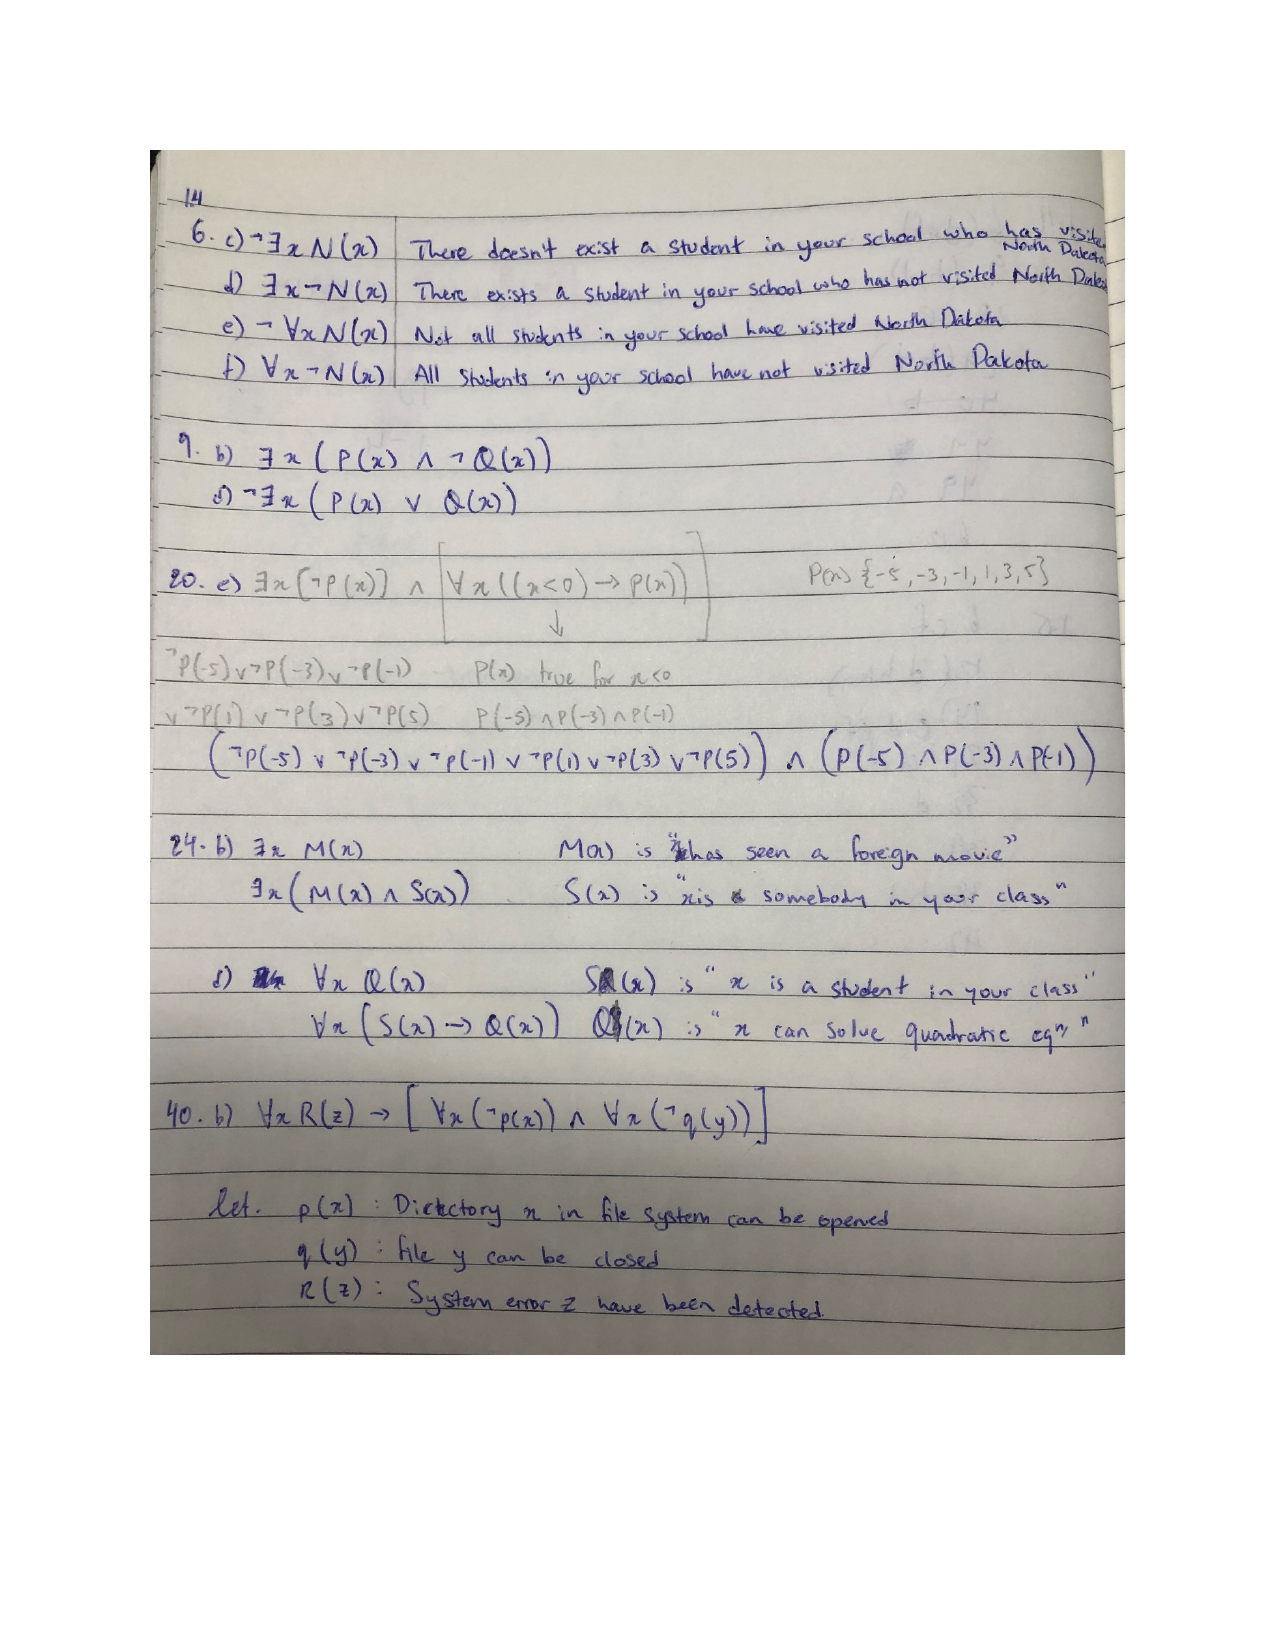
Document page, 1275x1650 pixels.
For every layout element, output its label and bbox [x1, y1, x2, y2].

picture [150, 150, 1125, 1355]
